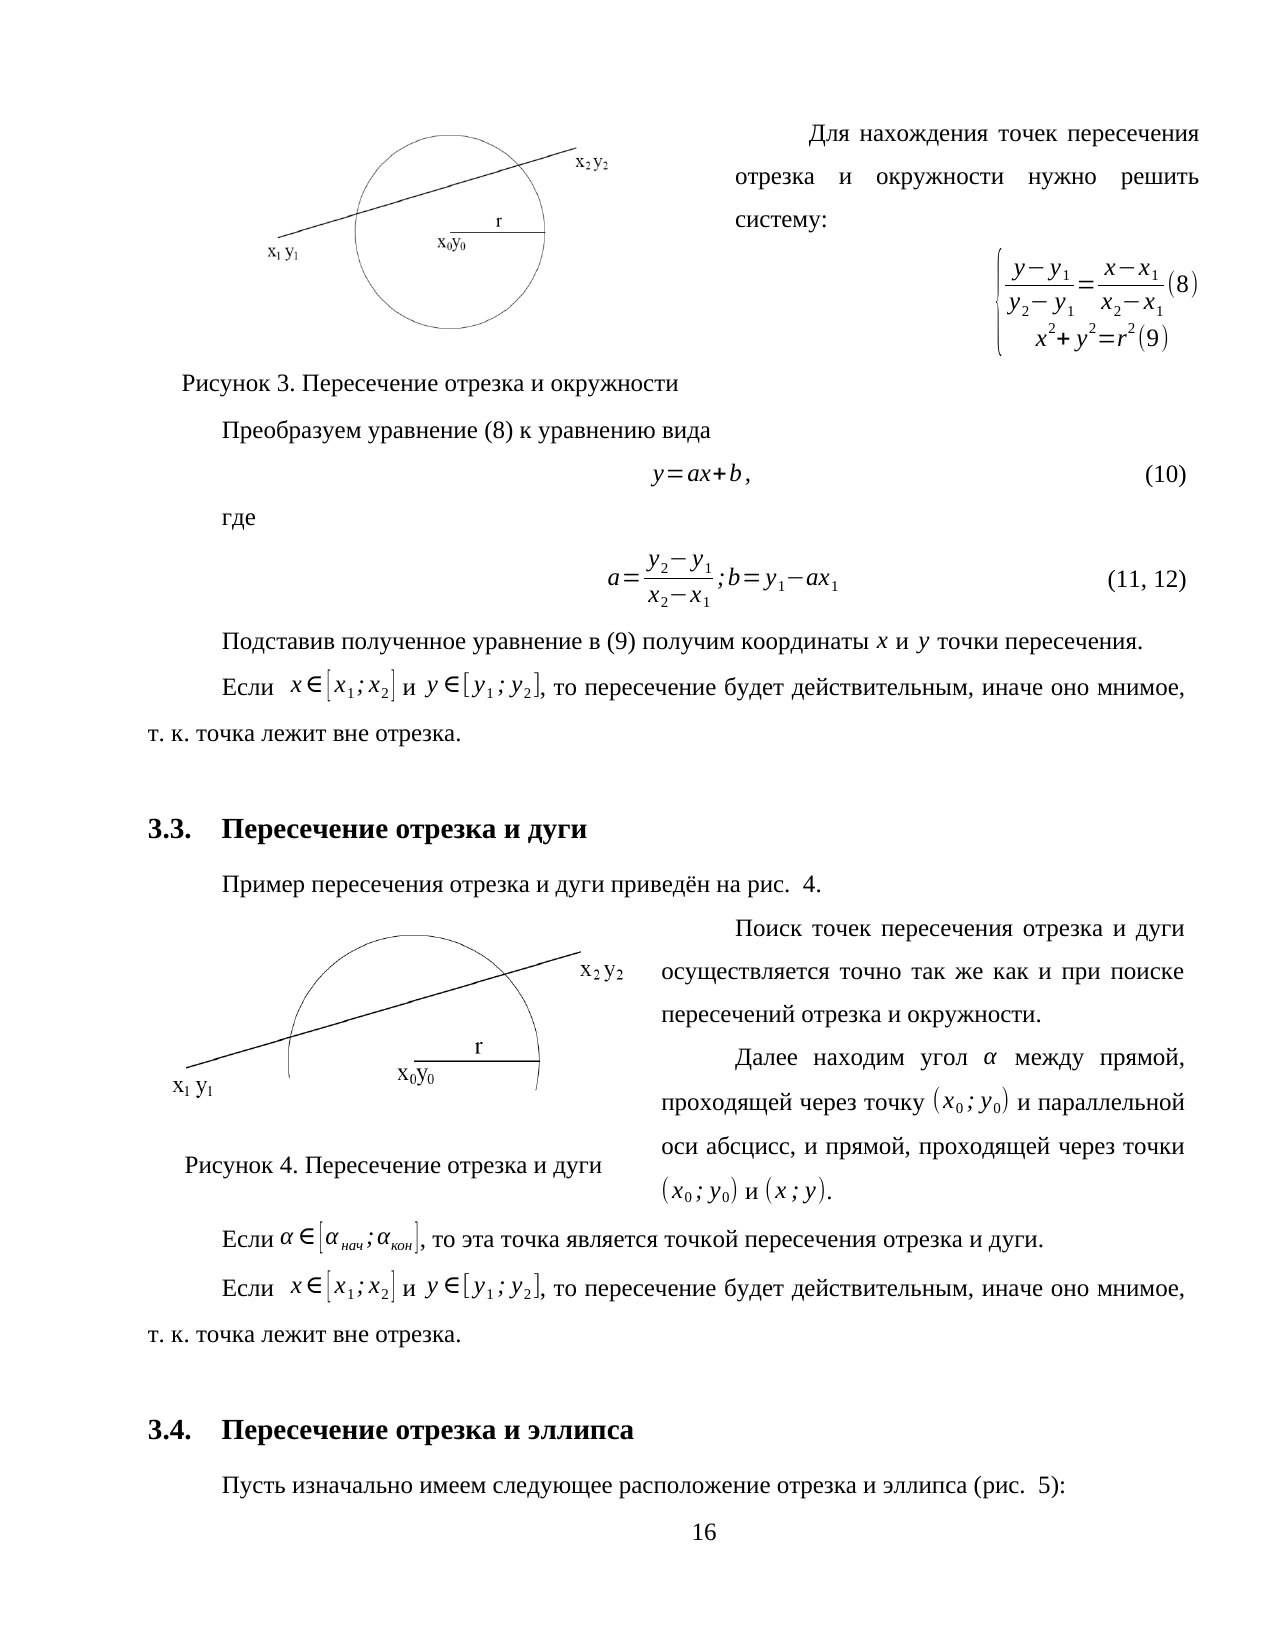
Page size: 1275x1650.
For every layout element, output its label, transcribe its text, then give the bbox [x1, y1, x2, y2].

text Преобразуем уравнение (8) к уравнению вида [148, 416, 1186, 444]
table_header рис. 3 Рисунок . Пересечение отрезка и окружности [136, 118, 723, 416]
text Подставив полученное уравнение в (9) получим координаты и точки пересечения. [148, 626, 1186, 654]
text где [148, 502, 1186, 531]
table_header рис. 4 Рисунок . Пересечение отрезка и дуги [136, 913, 650, 1221]
text (10) [148, 459, 1186, 487]
picture [154, 912, 633, 1132]
text Пересечение отрезка и дуги [148, 811, 1186, 844]
text (11, 12) [148, 545, 1186, 611]
text Пусть изначально имеем следующее расположение отрезка и эллипса (рис. 5): [148, 1470, 1186, 1499]
text Если , то эта точка является точкой пересечения отрезка и дуги. [148, 1221, 1186, 1255]
text Пример пересечения отрезка и дуги приведён на рис. 4. [148, 869, 1186, 898]
text Если и , то пересечение будет действительным, иначе оно мнимое, т. к. точка лежит вне отрезка. [148, 1270, 1186, 1347]
table_header Для нахождения точек пересечения отрезка и окружности нужно решить систему: [724, 118, 1211, 416]
text Если и , то пересечение будет действительным, иначе оно мнимое, т. к. точка лежит вне отрезка. [148, 669, 1186, 747]
text Пересечение отрезка и эллипса [148, 1412, 1186, 1445]
table_header Поиск точек пересечения отрезка и дуги осуществляется точно так же как и при поиске пересечений отрезка и окружности. Далее находим угол между прямой, проходящей через точку и параллельной оси абсцисс, и прямой, проходящей через точки и . [650, 913, 1196, 1221]
picture [243, 118, 617, 350]
